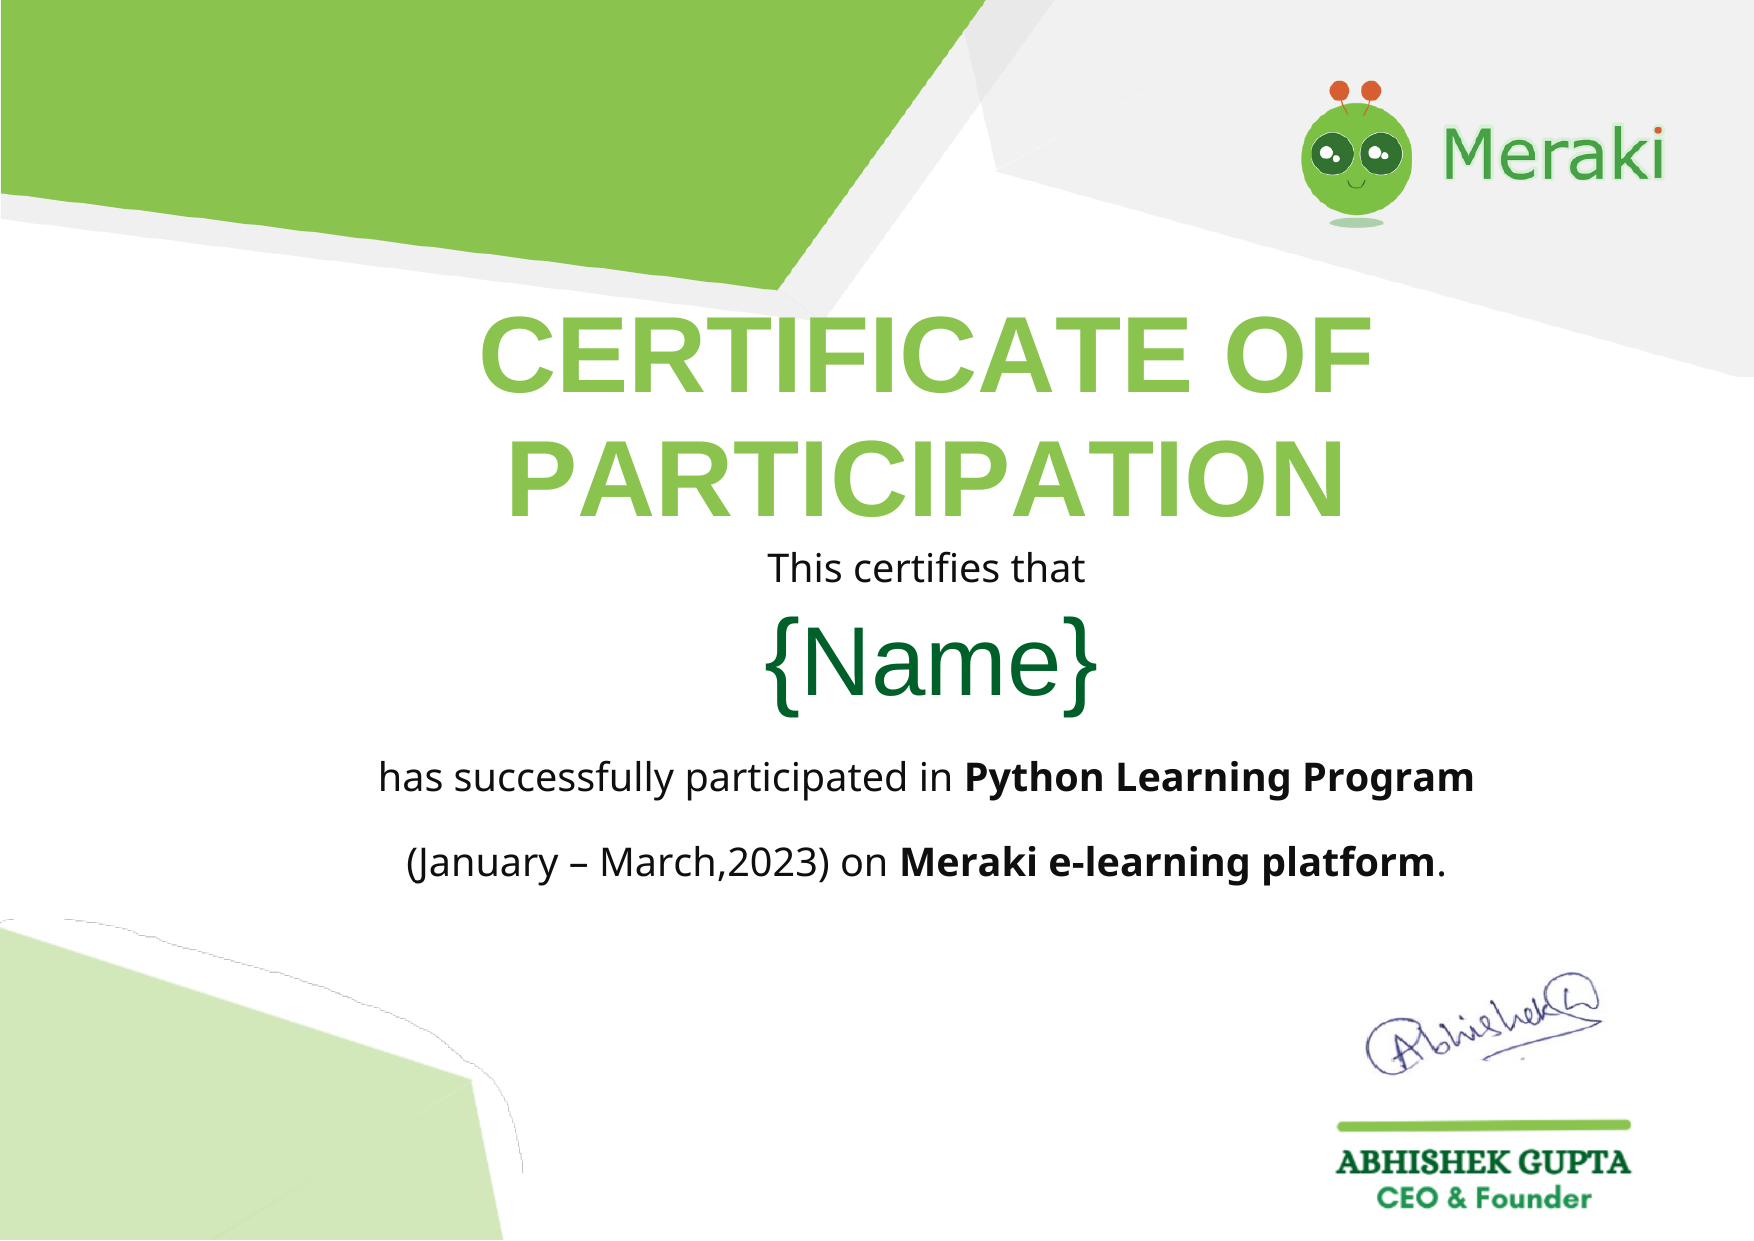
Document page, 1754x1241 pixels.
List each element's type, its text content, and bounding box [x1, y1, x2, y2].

picture [0, 918, 524, 1240]
picture [0, 0, 1754, 377]
text has successfully participated in Python Learning Program [252, 749, 1601, 803]
subtitle This certifies that [252, 540, 1601, 594]
text (January – March,2023) on Meraki e-learning platform. [252, 834, 1601, 888]
text {Name} [327, 594, 1535, 718]
title CERTIFICATE OF PARTICIPATION [252, 291, 1601, 540]
picture [1292, 964, 1673, 1227]
